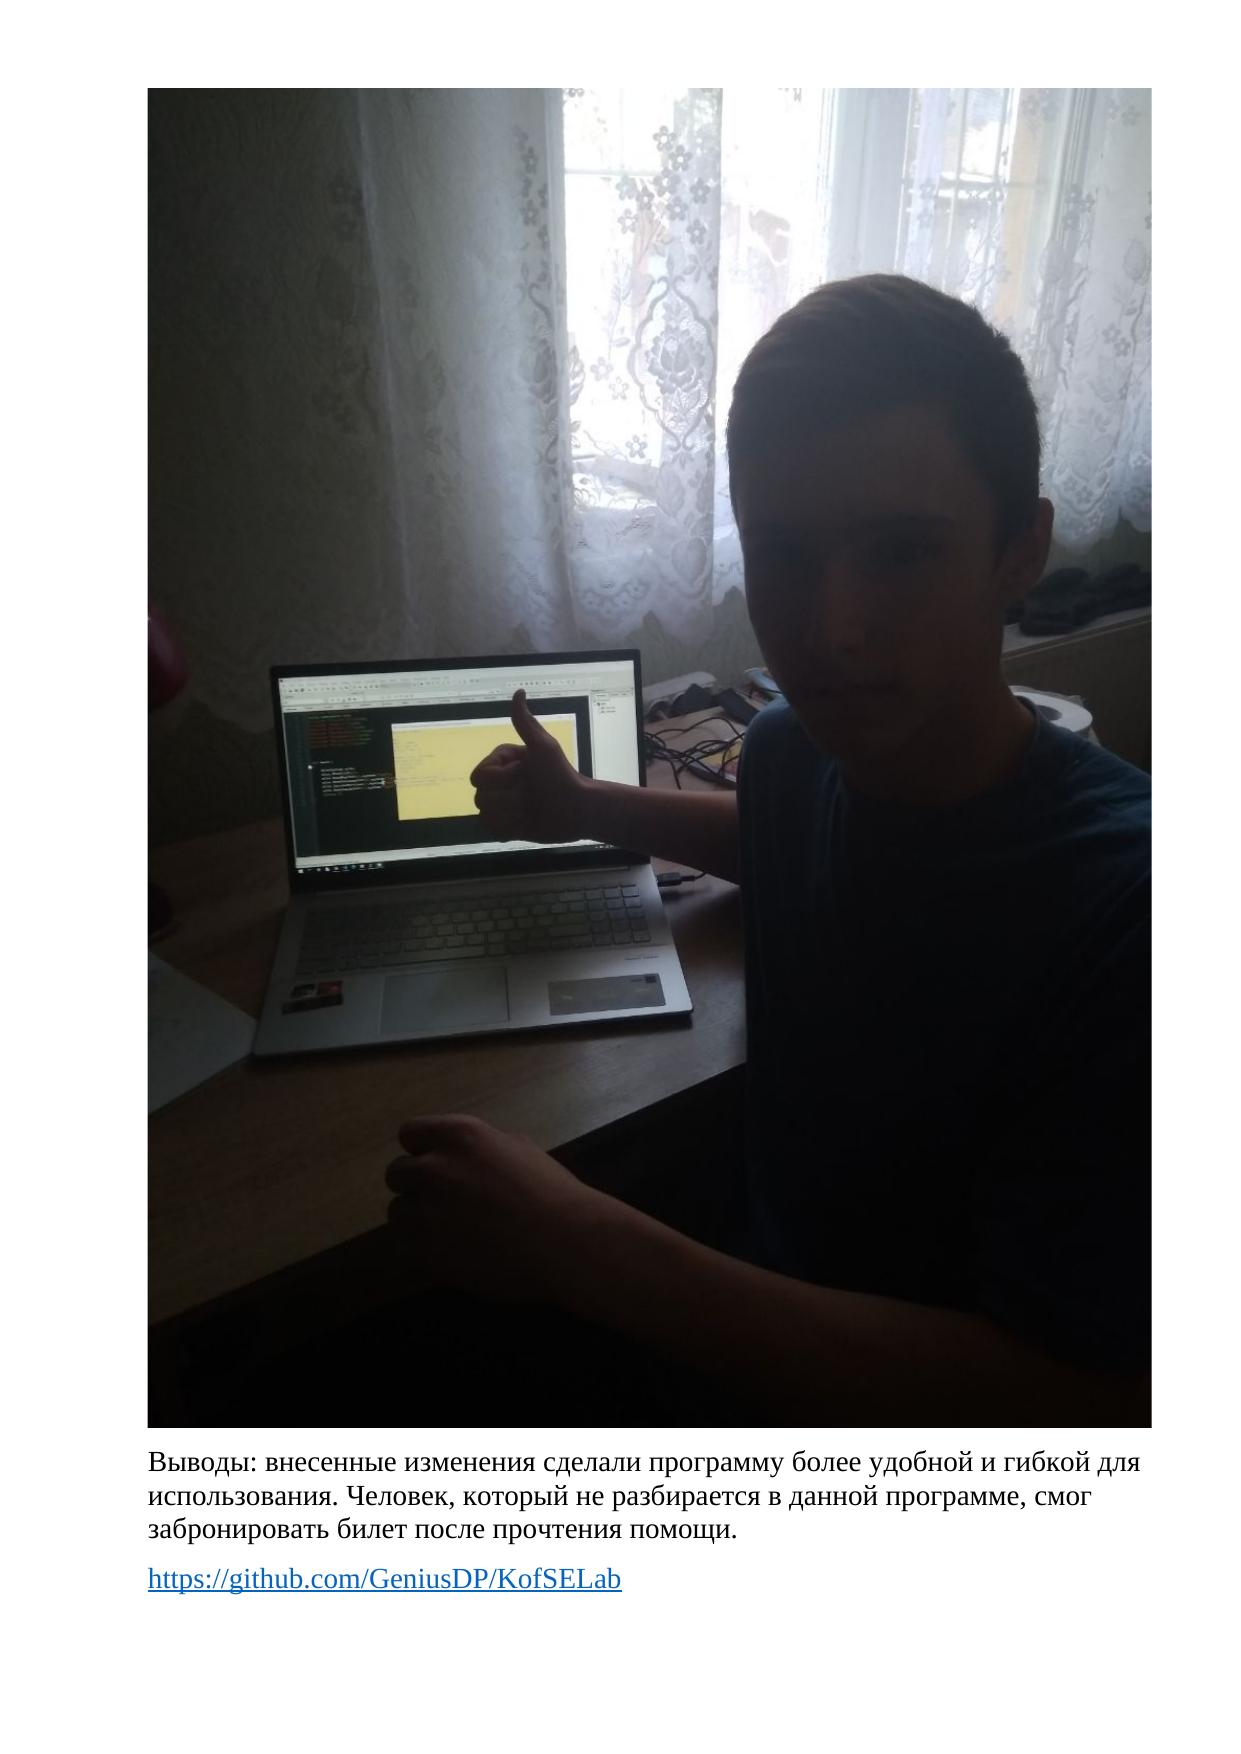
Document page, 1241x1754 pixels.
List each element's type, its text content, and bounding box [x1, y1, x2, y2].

text Выводы: внесенные изменения сделали программу более удобной и гибкой для использования. Человек, который не разбирается в данной программе, смог забронировать билет после прочтения помощи. [148, 1444, 1152, 1545]
picture [147, 88, 1152, 1428]
text https://github.com/GeniusDP/KofSELab [148, 1561, 1152, 1595]
